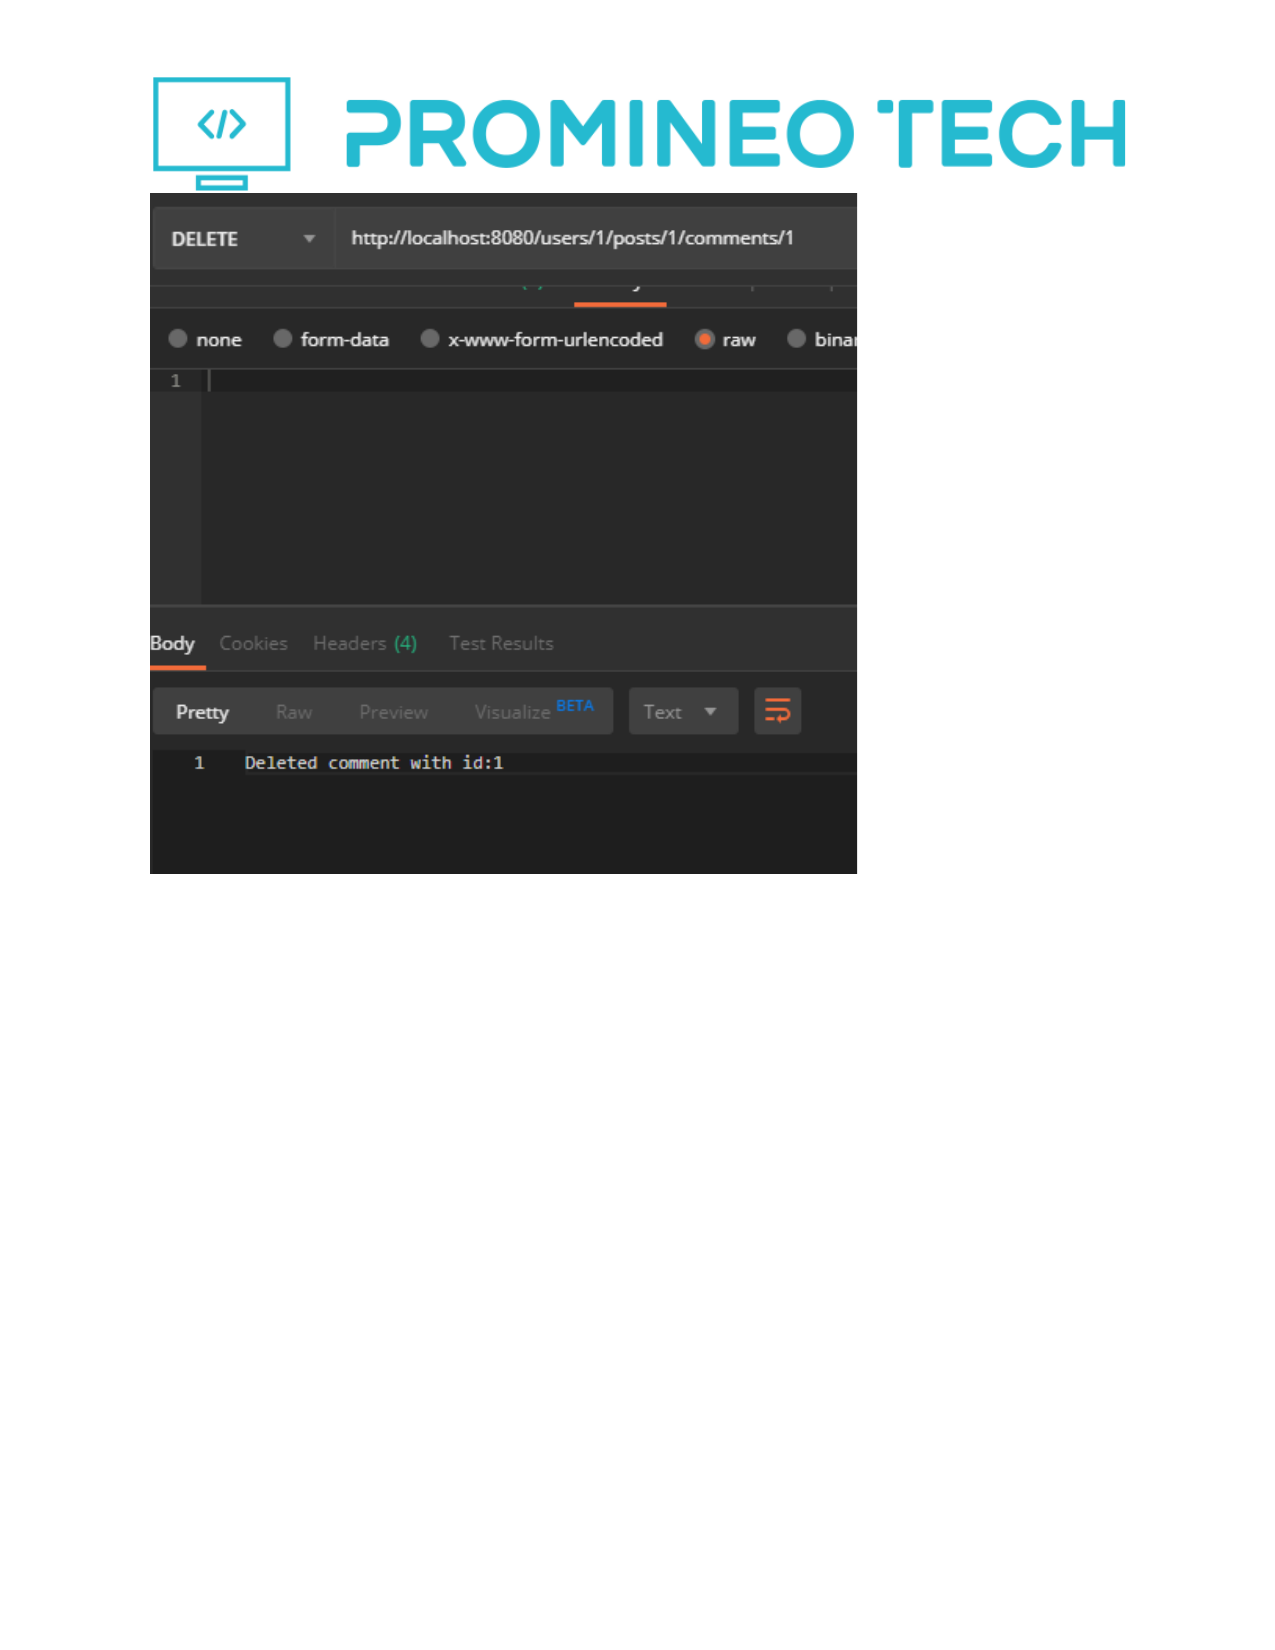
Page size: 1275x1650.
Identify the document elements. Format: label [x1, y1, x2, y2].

picture [150, 75, 1125, 874]
